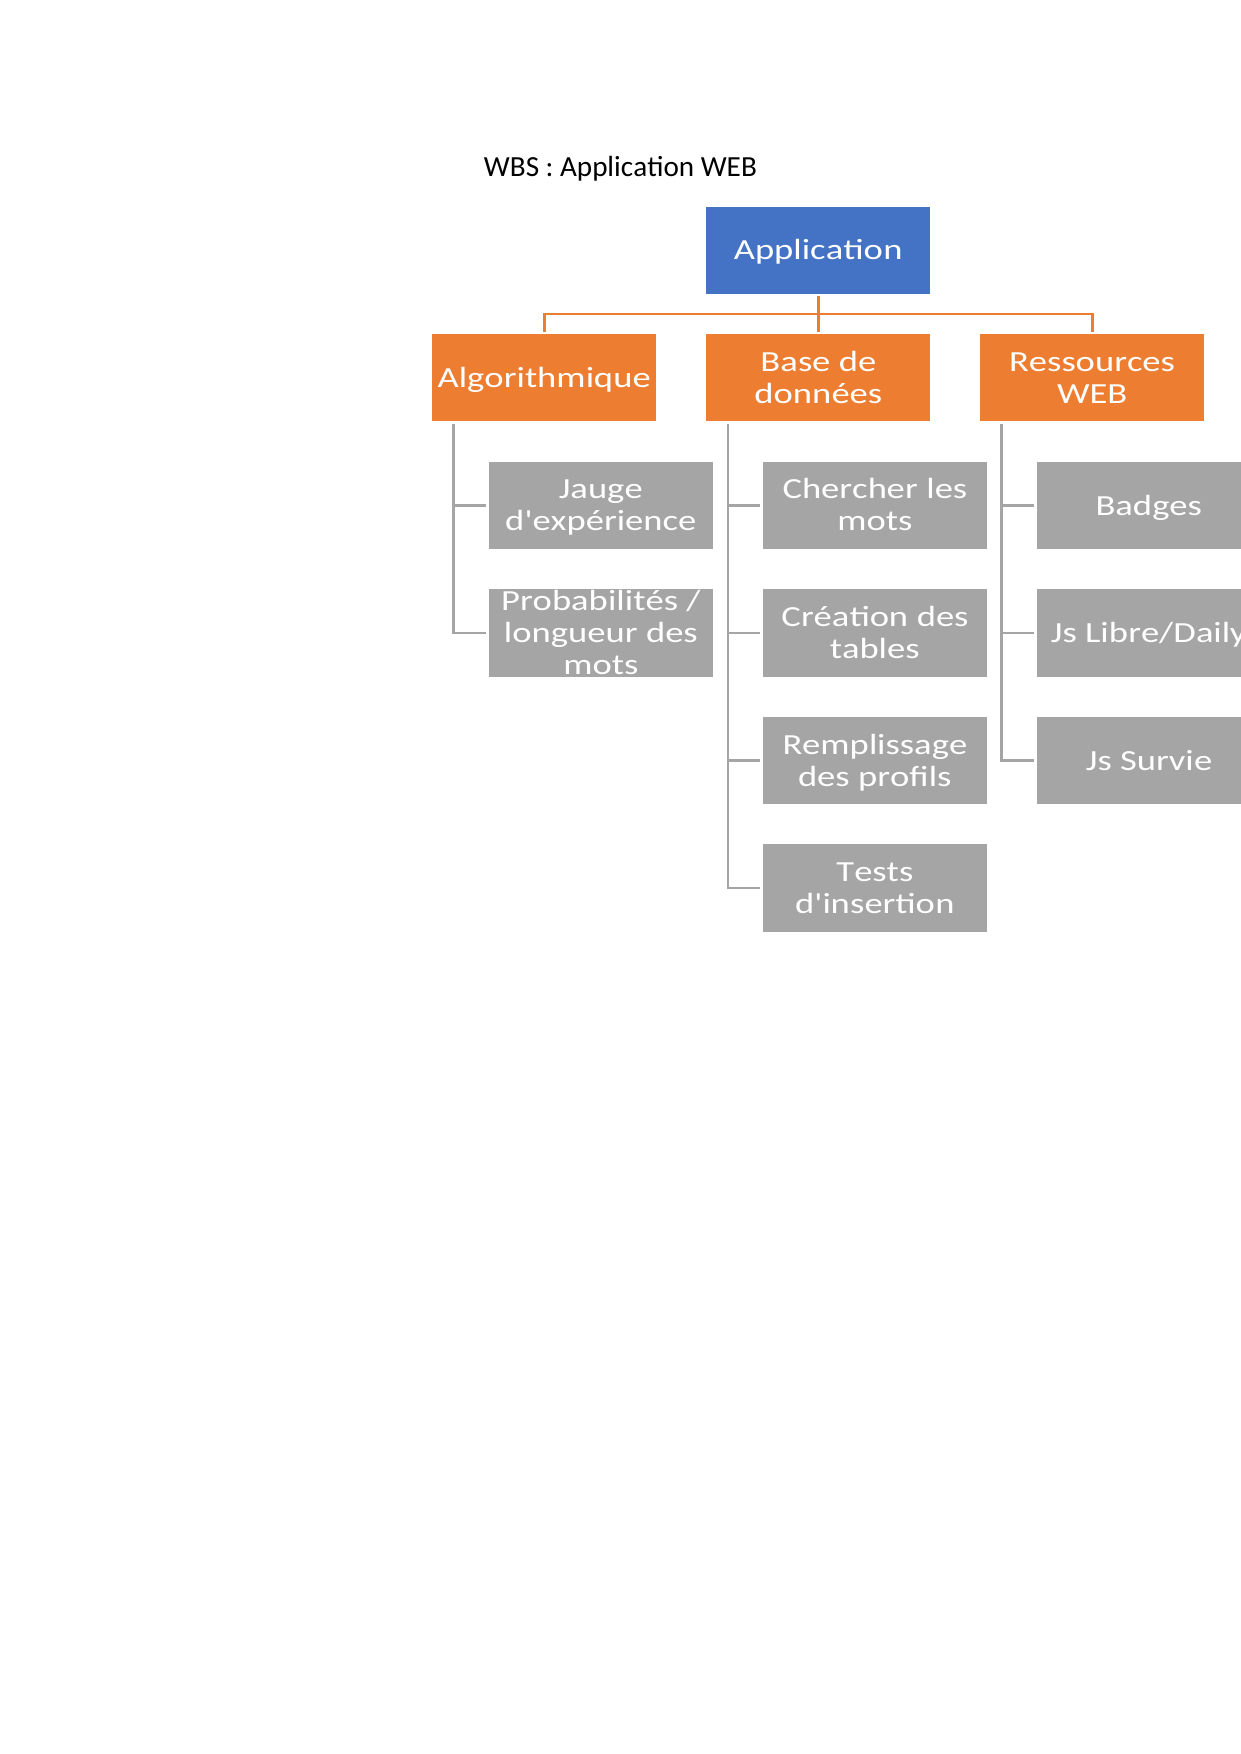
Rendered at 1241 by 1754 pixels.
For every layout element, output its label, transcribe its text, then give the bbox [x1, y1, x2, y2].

text WBS : Application WEB [148, 148, 1093, 183]
